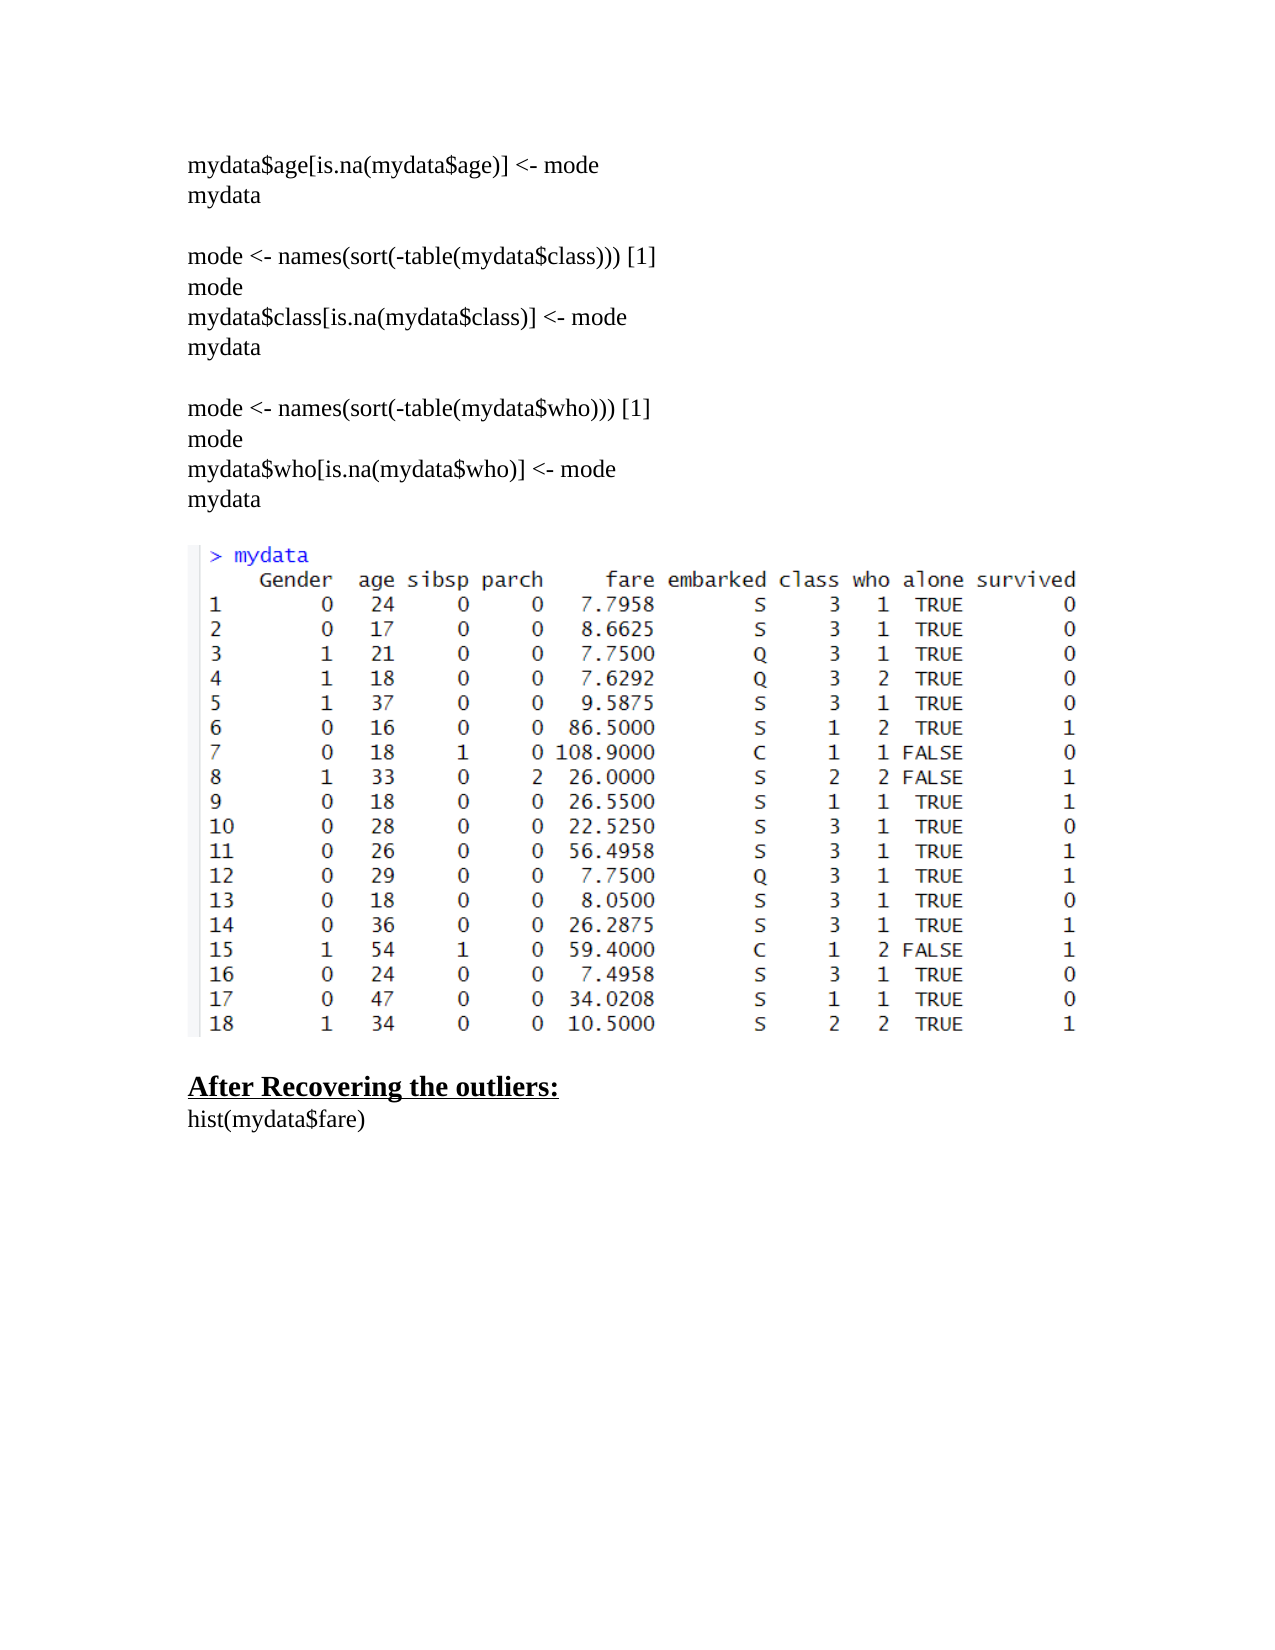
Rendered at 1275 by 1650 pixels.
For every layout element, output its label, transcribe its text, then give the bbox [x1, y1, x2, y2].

list mydata$who[is.na(mydata$who)] <- mode [187, 454, 1125, 483]
list mydata [187, 180, 1125, 209]
list hist(mydata$fare) [187, 1104, 1125, 1133]
list mode [187, 424, 1125, 452]
list mode [187, 272, 1125, 300]
list After Recovering the outliers: [187, 1069, 1125, 1102]
list mydata$class[is.na(mydata$class)] <- mode [187, 302, 1125, 331]
list mydata [187, 484, 1125, 513]
list mydata$age[is.na(mydata$age)] <- mode [187, 150, 1125, 179]
list mode <- names(sort(-table(mydata$who))) [1] [187, 393, 1125, 422]
list mode <- names(sort(-table(mydata$class))) [1] [187, 241, 1125, 270]
picture [187, 545, 1163, 1037]
list mydata [187, 332, 1125, 361]
